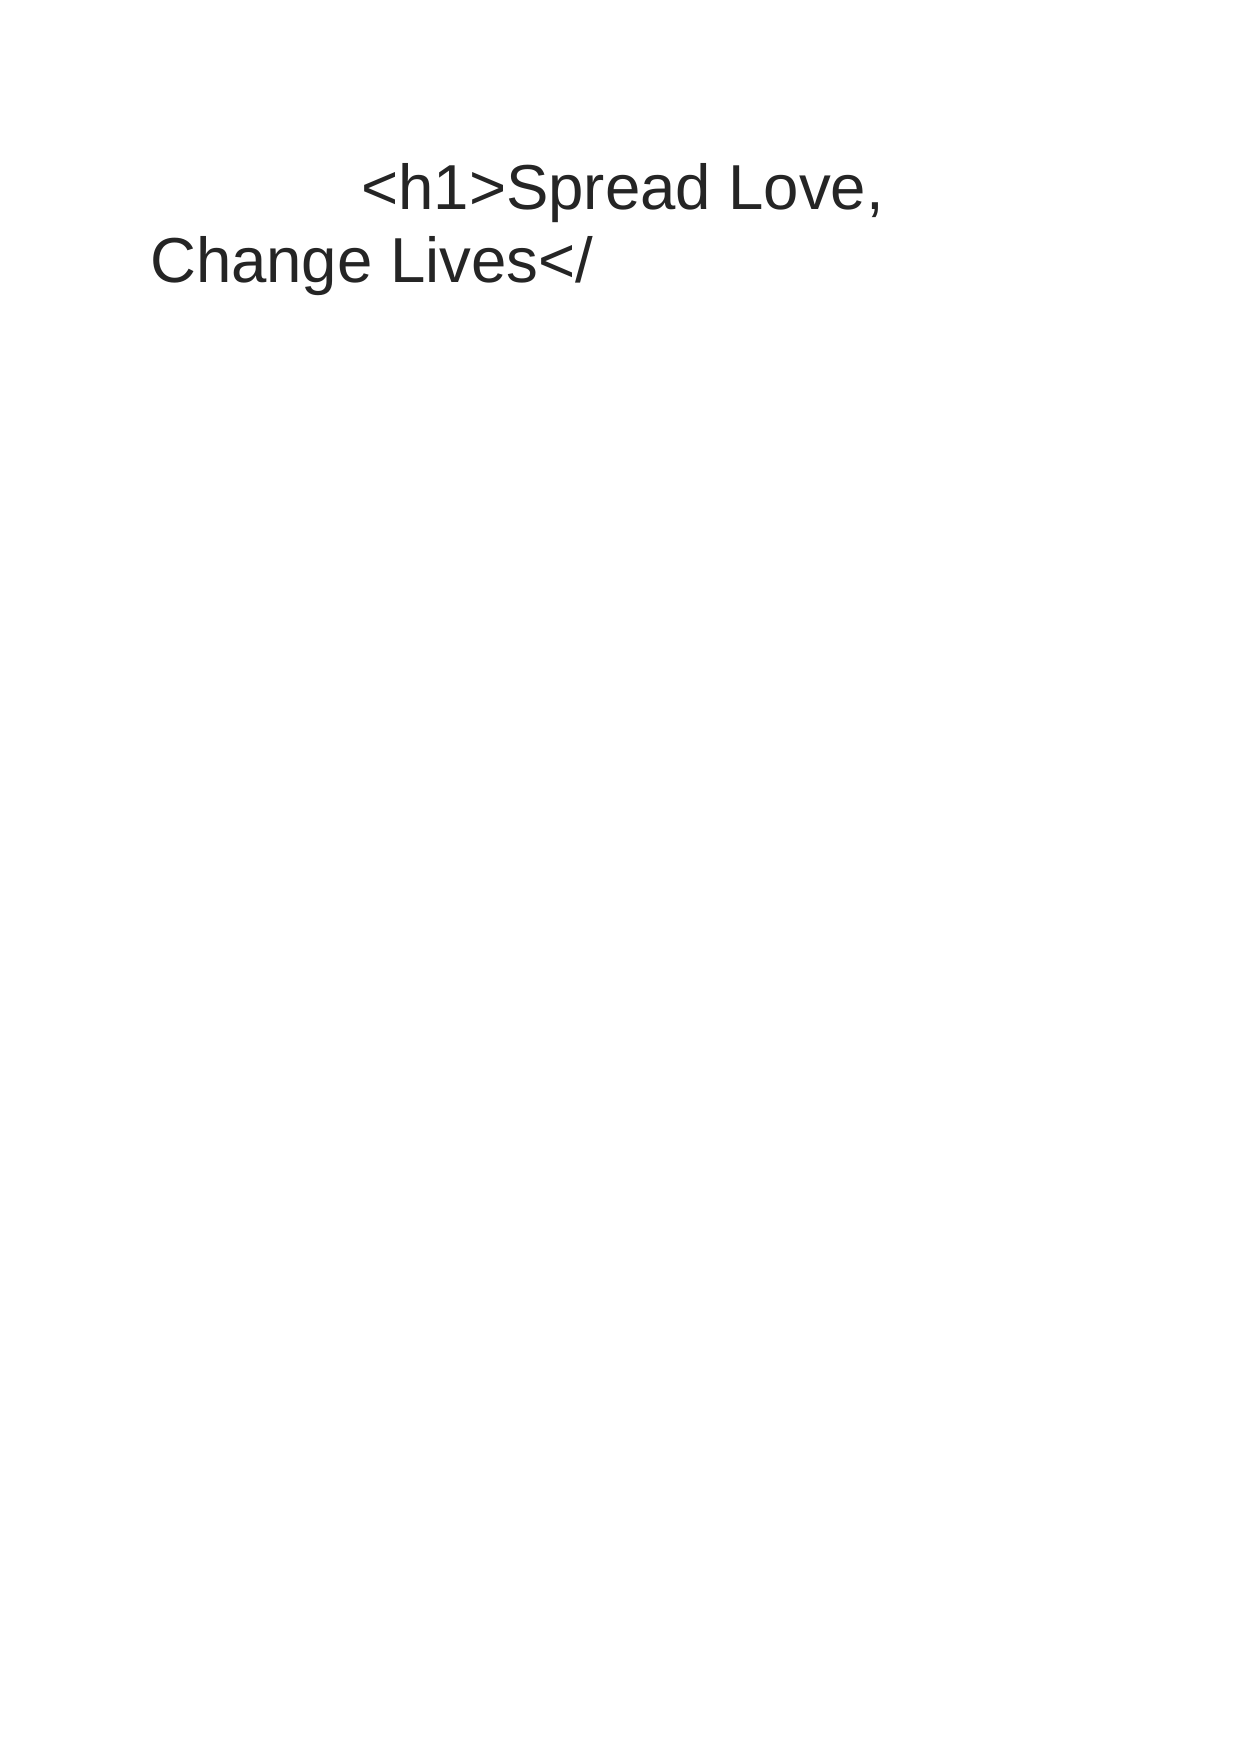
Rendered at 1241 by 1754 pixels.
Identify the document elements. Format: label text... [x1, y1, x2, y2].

text <div class="container"> [150, 150, 1090, 223]
text <h1>Spread Love, Change Lives</ [150, 223, 1090, 369]
